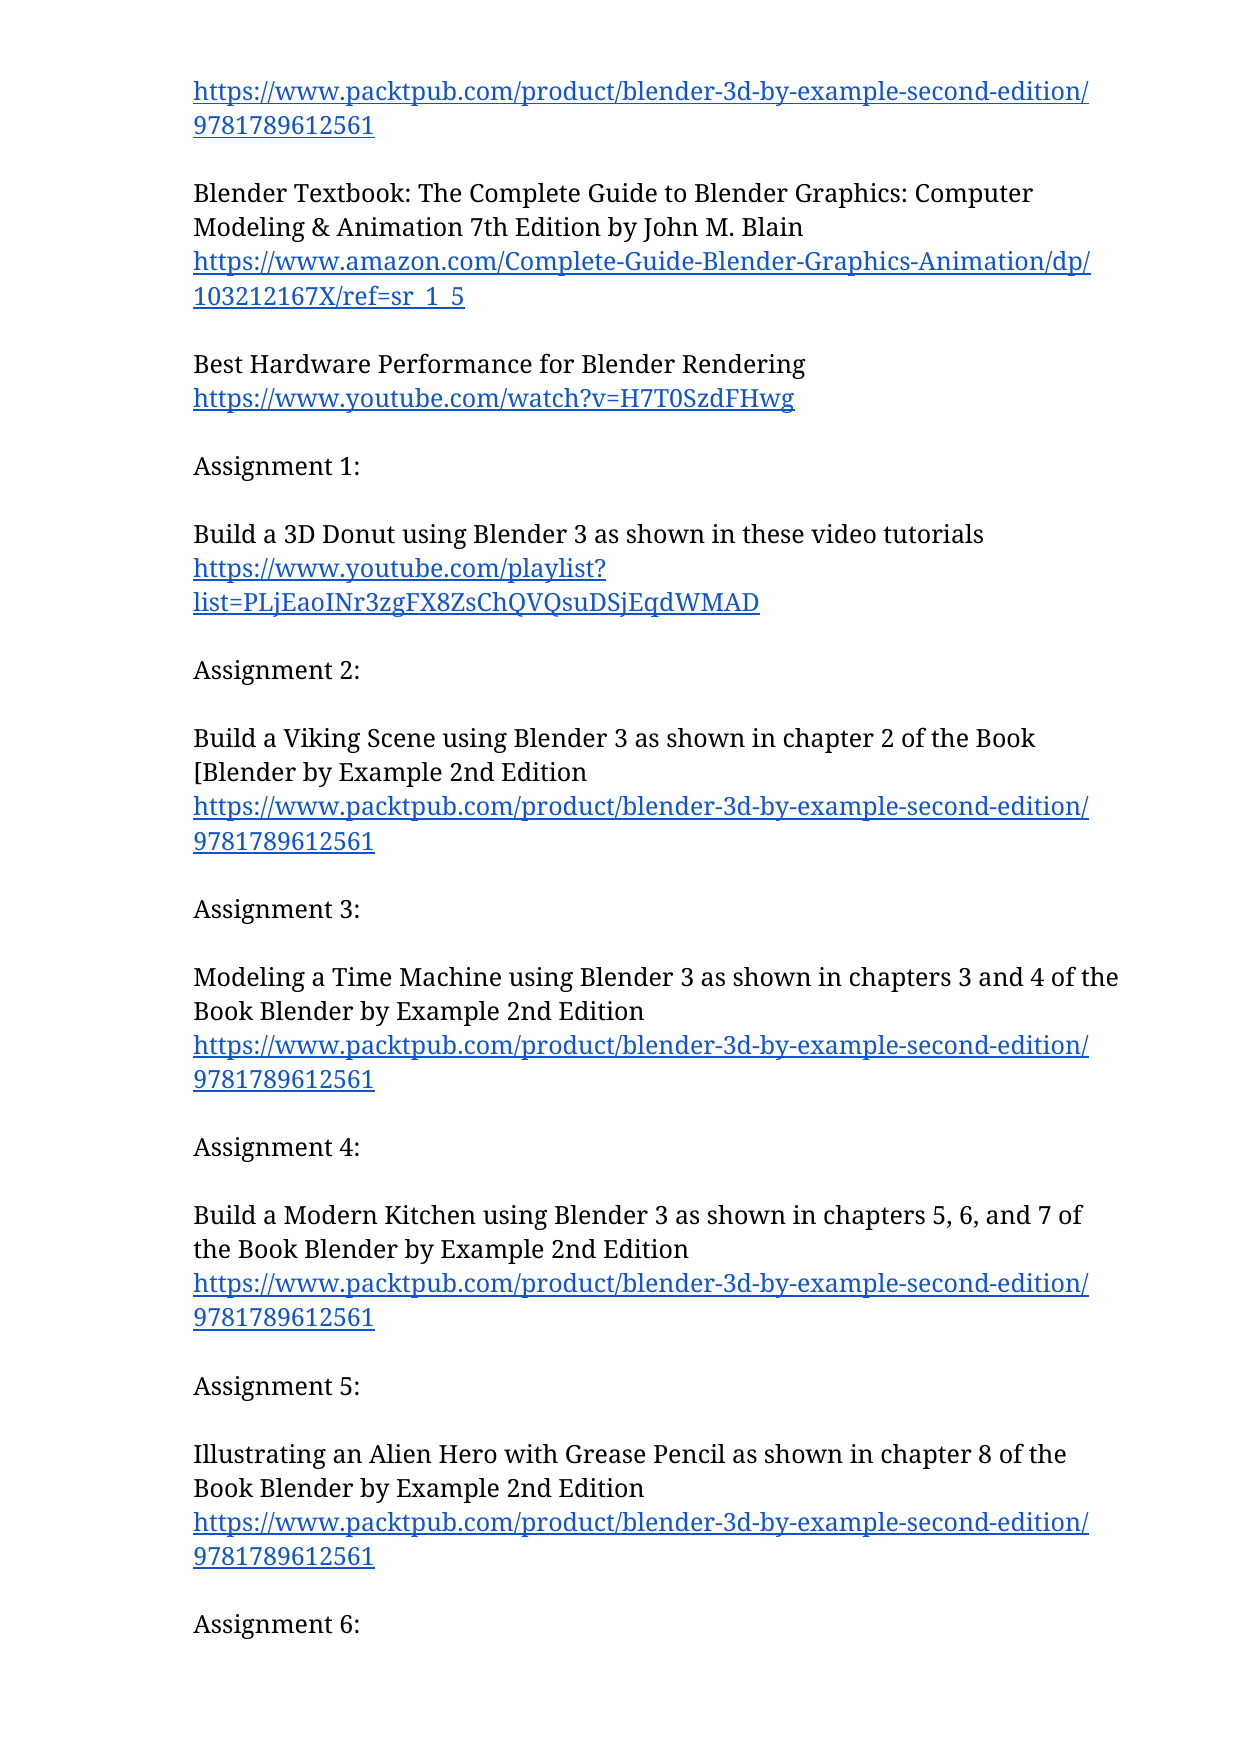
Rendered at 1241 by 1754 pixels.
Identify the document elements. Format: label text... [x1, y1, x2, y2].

text Assignment 2: [193, 653, 1122, 687]
text Build a Modern Kitchen using Blender 3 as shown in chapters 5, 6, and 7 of the Book Blender by Example 2nd Edition https://www.packtpub.com/product/blender-3d-by-example-second-edition/9781789612561 [193, 1198, 1122, 1334]
text Assignment 6: [193, 1607, 1122, 1641]
text Assignment 5: [193, 1368, 1122, 1402]
text Assignment 1: [193, 448, 1122, 482]
text Build a Viking Scene using Blender 3 as shown in chapter 2 of the Book [Blender by Example 2nd Edition https://www.packtpub.com/product/blender-3d-by-example-second-edition/9781789612561 [193, 721, 1122, 857]
text Assignment 3: [193, 891, 1122, 925]
text Modeling a Time Machine using Blender 3 as shown in chapters 3 and 4 of the Book Blender by Example 2nd Edition https://www.packtpub.com/product/blender-3d-by-example-second-edition/9781789612561 [193, 959, 1122, 1096]
text Blender Textbook: The Complete Guide to Blender Graphics: Computer Modeling & Animation 7th Edition by John M. Blain https://www.amazon.com/Complete-Guide-Blender-Graphics-Animation/dp/103212167X/ref=sr_1_5 [193, 176, 1122, 312]
text Assignment 4: [193, 1130, 1122, 1164]
text Build a 3D Donut using Blender 3 as shown in these video tutorials https://www.youtube.com/playlist?list=PLjEaoINr3zgFX8ZsChQVQsuDSjEqdWMAD [193, 517, 1122, 619]
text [193, 74, 1122, 142]
text Best Hardware Performance for Blender Rendering https://www.youtube.com/watch?v=H7T0SzdFHwg [193, 346, 1122, 414]
text Illustrating an Alien Hero with Grease Pencil as shown in chapter 8 of the Book Blender by Example 2nd Edition https://www.packtpub.com/product/blender-3d-by-example-second-edition/9781789612561 [193, 1436, 1122, 1572]
